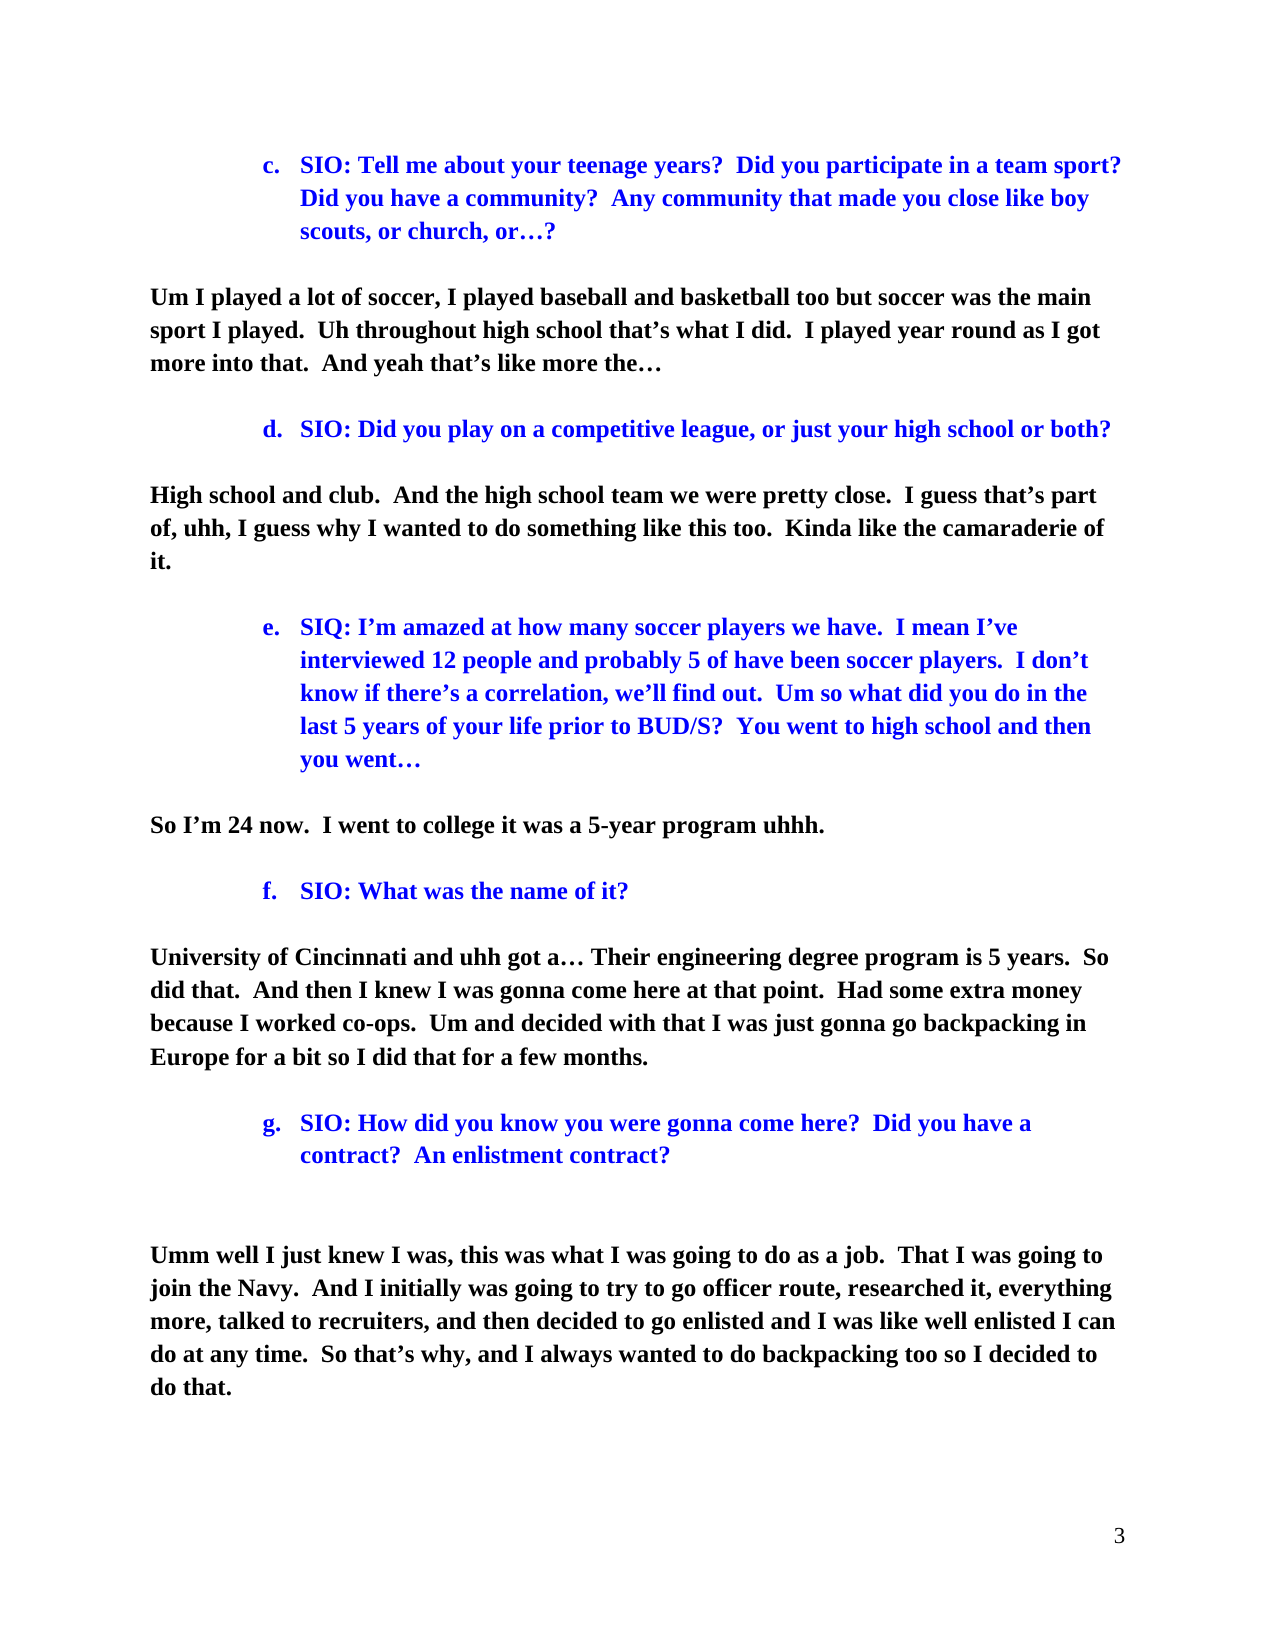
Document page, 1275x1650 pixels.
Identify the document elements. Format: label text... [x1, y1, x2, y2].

text Umm well I just knew I was, this was what I was going to do as a job. That I was going to join the Navy. And I initially was going to try to go officer route, researched it, everything more, talked to recruiters, and then decided to go enlisted and I was like well enlisted I can do at any time. So that’s why, and I always wanted to do backpacking too so I decided to do that. [150, 1240, 1125, 1401]
text High school and club. And the high school team we were pretty close. I guess that’s part of, uhh, I guess why I wanted to do something like this too. Kinda like the camaraderie of it. [150, 480, 1125, 575]
text University of Cincinnati and uhh got a… Their engineering degree program is 5 years. So did that. And then I knew I was gonna come here at that point. Had some extra money because I worked co-ops. Um and decided with that I was just gonna go backpacking in Europe for a bit so I did that for a few months. [150, 942, 1125, 1070]
list SIO: Did you play on a competitive league, or just your high school or both? [262, 414, 1125, 443]
text Um I played a lot of soccer, I played baseball and basketball too but soccer was the main sport I played. Uh throughout high school that’s what I did. I played year round as I got more into that. And yeah that’s like more the… [150, 282, 1125, 377]
text So I’m 24 now. I went to college it was a 5-year program uhhh. [150, 810, 1125, 839]
list SIO: How did you know you were gonna come here? Did you have a contract? An enlistment contract? [262, 1108, 1125, 1169]
list SIO: Tell me about your teenage years? Did you participate in a team sport? Did you have a community? Any community that made you close like boy scouts, or church, or…? [262, 150, 1125, 245]
list SIO: What was the name of it? [262, 876, 1125, 905]
list SIQ: I’m amazed at how many soccer players we have. I mean I’ve interviewed 12 people and probably 5 of have been soccer players. I don’t know if there’s a correlation, we’ll find out. Um so what did you do in the last 5 years of your life prior to BUD/S? You went to high school and then you went… [262, 612, 1125, 773]
